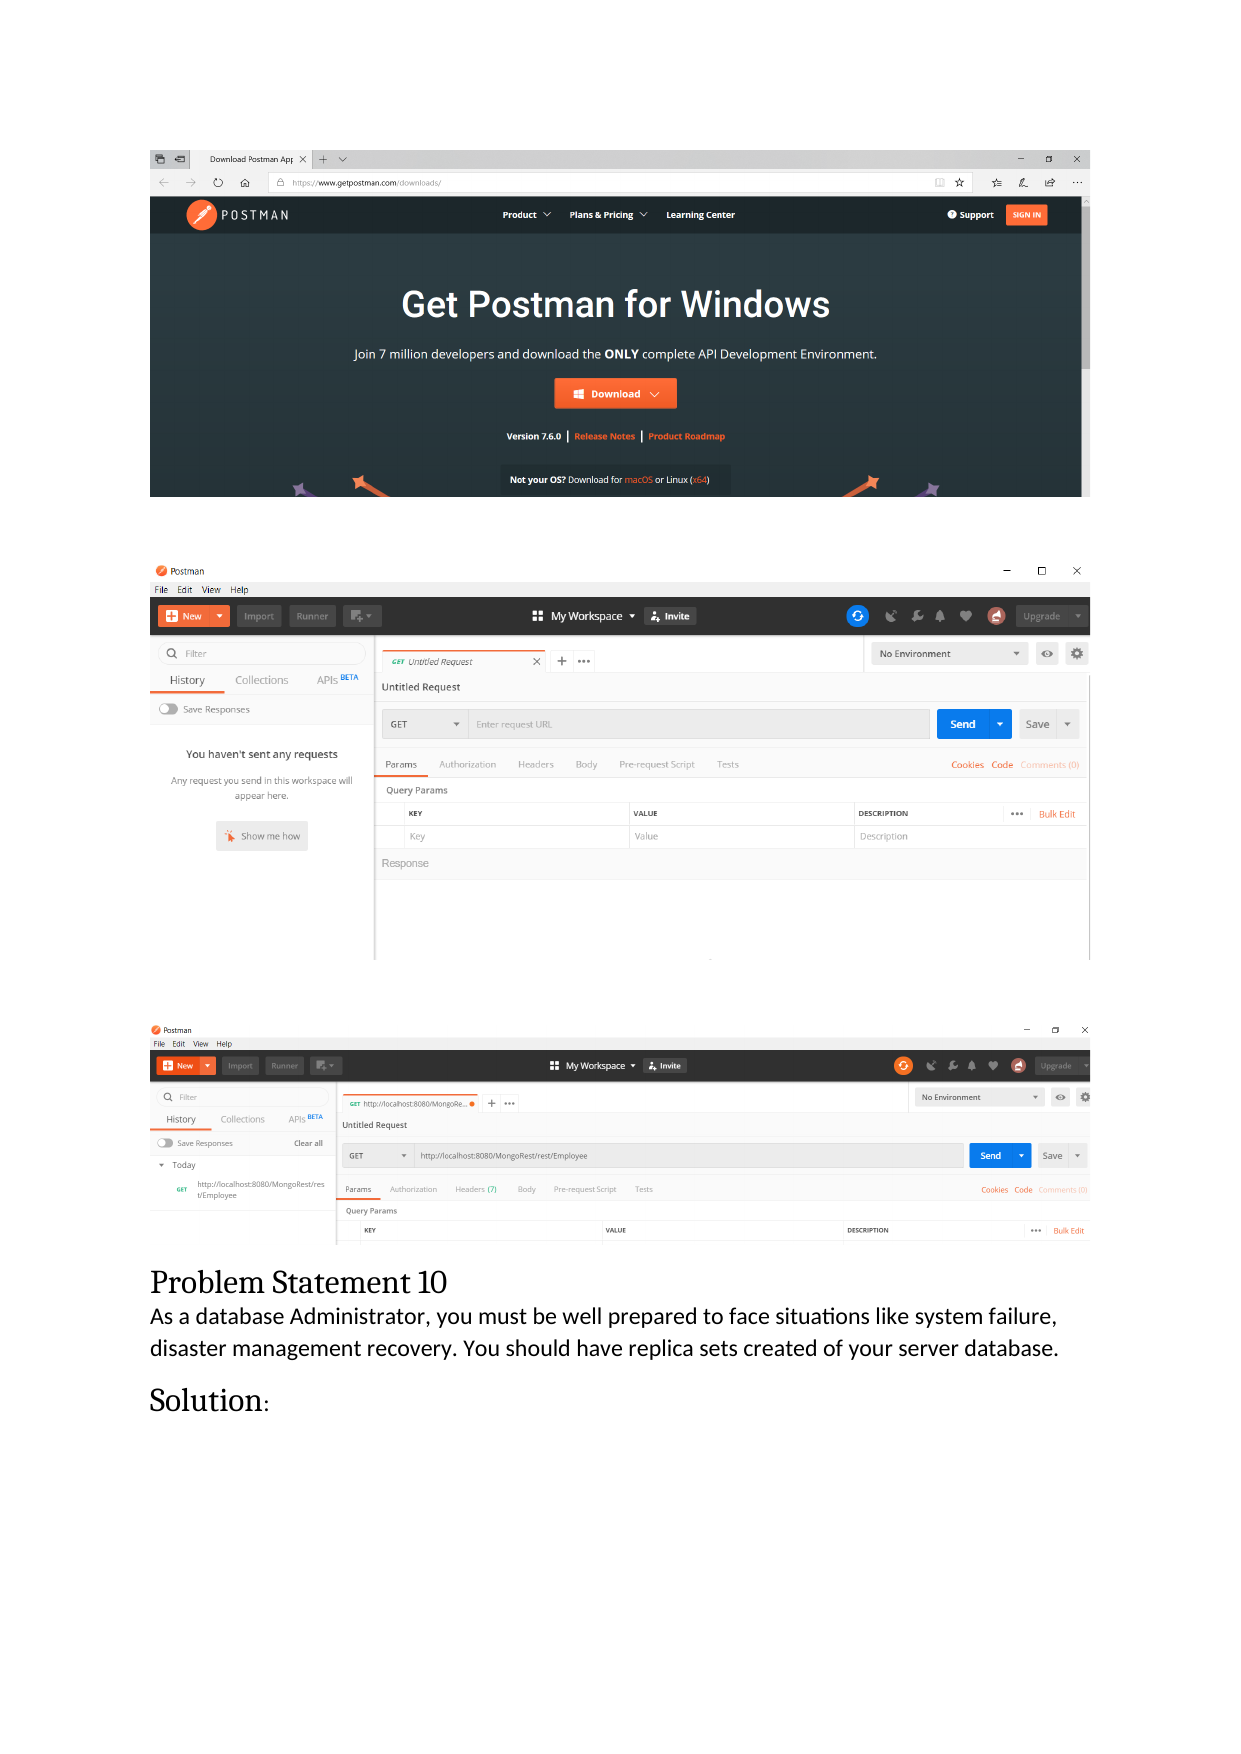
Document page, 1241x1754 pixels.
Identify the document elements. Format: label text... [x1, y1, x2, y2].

text Problem Statement 10 [150, 1263, 1090, 1301]
picture [150, 1025, 1091, 1245]
text As a database Administrator, you must be well prepared to face situations like system failure, disaster management recovery. You should have replica sets created of your server database. [150, 1301, 1090, 1362]
picture [150, 150, 1091, 497]
picture [150, 562, 1091, 960]
text Solution: [150, 1381, 1090, 1419]
